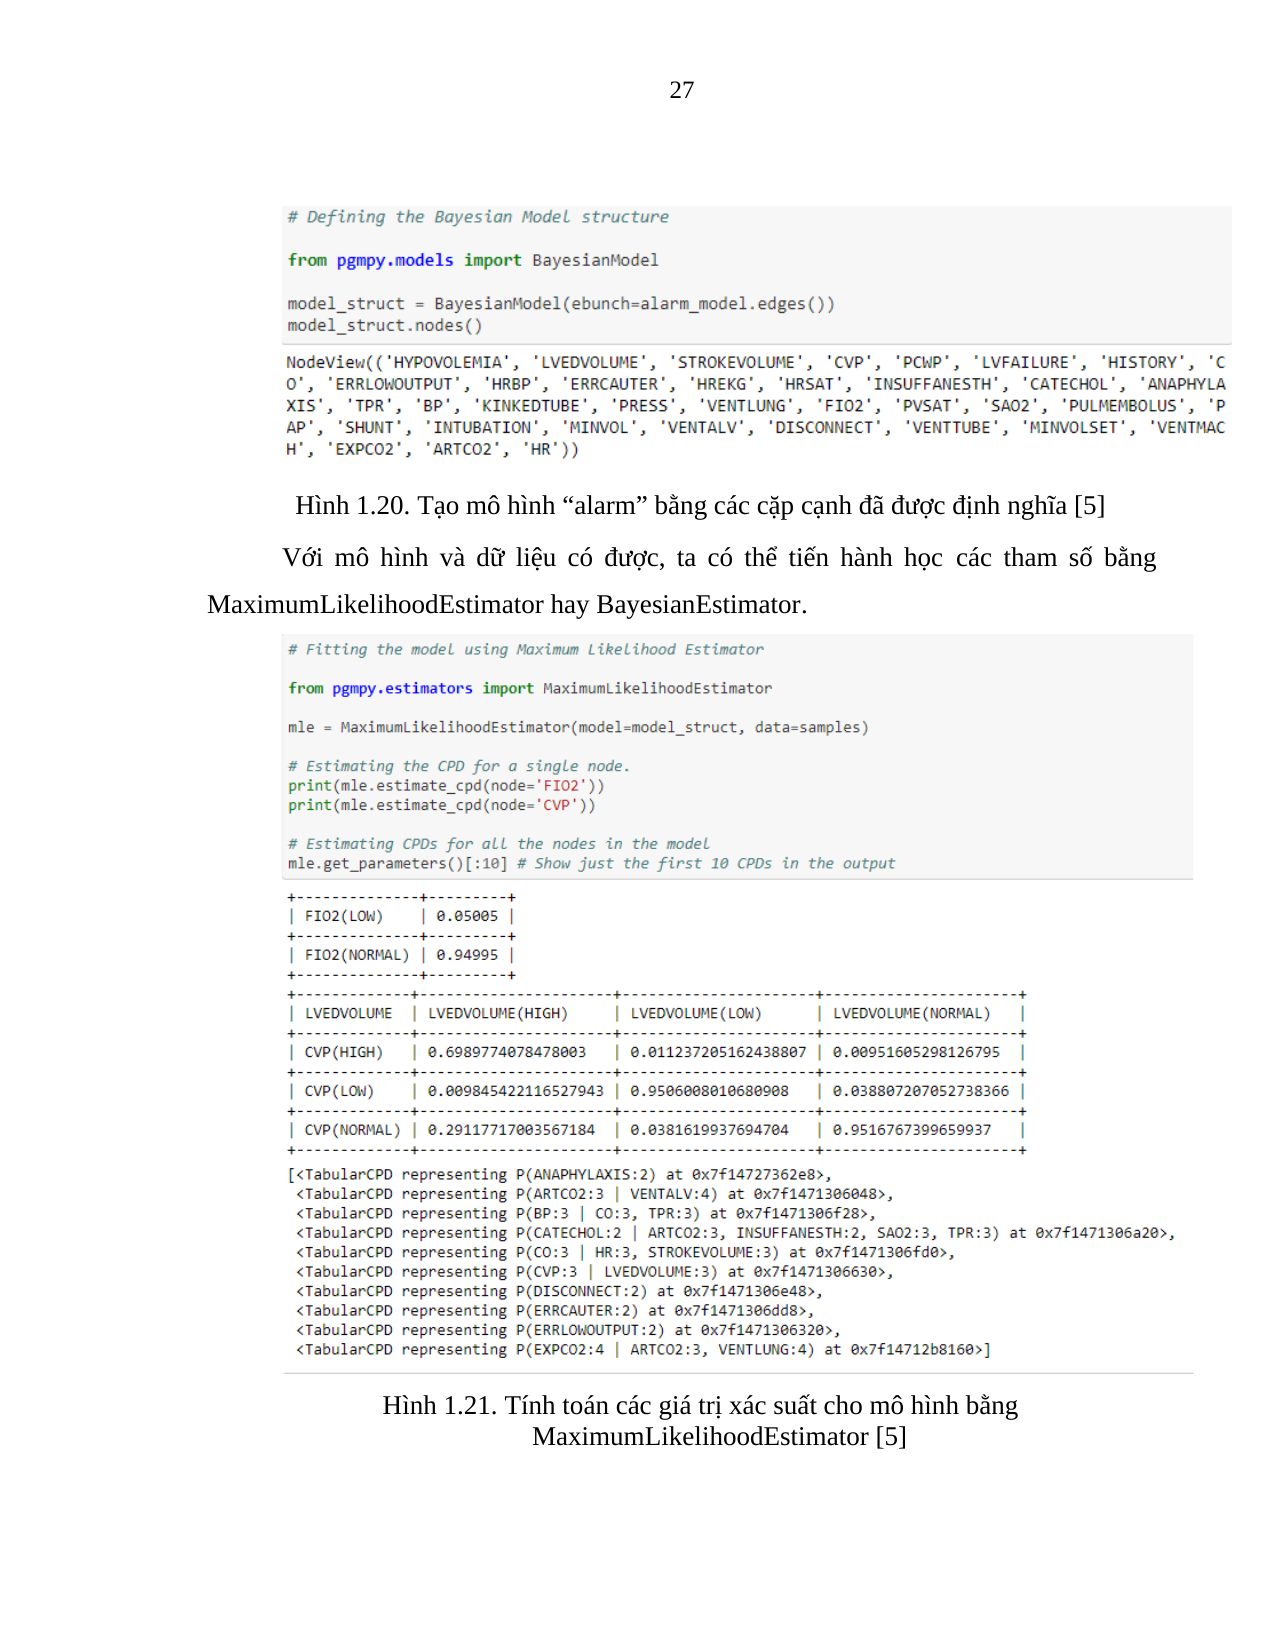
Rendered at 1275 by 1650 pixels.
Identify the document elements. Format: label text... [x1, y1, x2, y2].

picture [281, 206, 1232, 474]
picture [281, 634, 1194, 1374]
list Tạo mô hình “alarm” bằng các cặp cạnh đã được định nghĩa [5] [244, 489, 1157, 520]
text Với mô hình và dữ liệu có được, ta có thể tiến hành học các tham số bằng MaximumLikelihoodEstimator hay BayesianEstimator. [207, 541, 1157, 619]
list Tính toán các giá trị xác suất cho mô hình bằng MaximumLikelihoodEstimator [5] [244, 1389, 1157, 1451]
